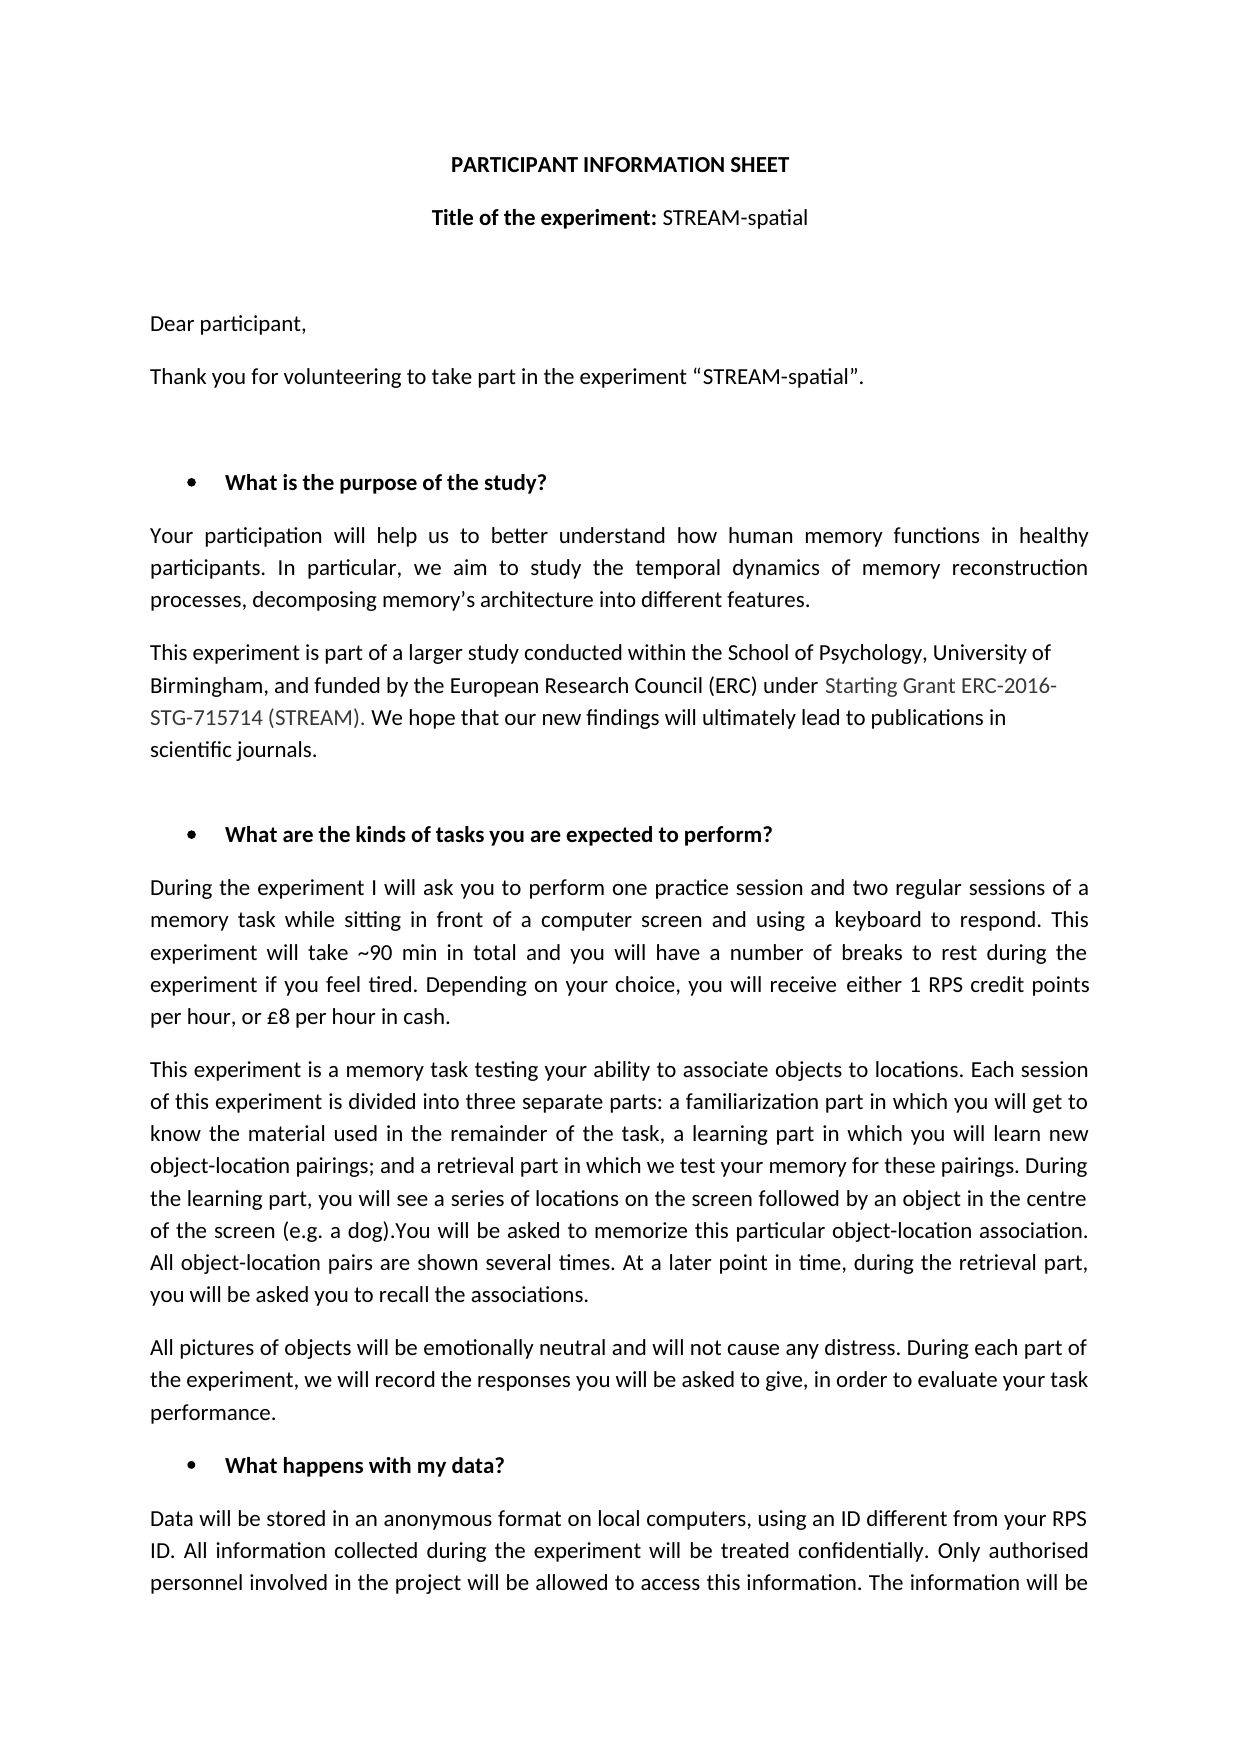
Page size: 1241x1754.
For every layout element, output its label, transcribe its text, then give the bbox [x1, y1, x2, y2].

text PARTICIPANT INFORMATION SHEET [150, 150, 1090, 178]
text This experiment is part of a larger study conducted within the School of Psychology, University of Birmingham, and funded by the European Research Council (ERC) under Starting Grant ERC-2016-STG-715714 (STREAM). We hope that our new findings will ultimately lead to publications in scientific journals. [150, 638, 1090, 763]
text During the experiment I will ask you to perform one practice session and two regular sessions of a memory task while sitting in front of a computer screen and using a keyboard to respond. This experiment will take ~90 min in total and you will have a number of breaks to rest during the experiment if you feel tired. Depending on your choice, you will receive either 1 RPS credit points per hour, or £8 per hour in cash. [150, 873, 1090, 1030]
text Your participation will help us to better understand how human memory functions in healthy participants. In particular, we aim to study the temporal dynamics of memory reconstruction processes, decomposing memory’s architecture into different features. [150, 521, 1090, 613]
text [150, 1504, 1090, 1596]
text Dear participant, [150, 309, 1090, 337]
text Title of the experiment: STREAM-spatial [150, 203, 1090, 231]
text This experiment is a memory task testing your ability to associate objects to locations. Each session of this experiment is divided into three separate parts: a familiarization part in which you will get to know the material used in the remainder of the task, a learning part in which you will learn new object-location pairings; and a retrieval part in which we test your memory for these pairings. During the learning part, you will see a series of locations on the screen followed by an object in the centre of the screen (e.g. a dog).You will be asked to memorize this particular object-location association. All object-location pairs are shown several times. At a later point in time, during the retrieval part, you will be asked you to recall the associations. [150, 1055, 1090, 1308]
text All pictures of objects will be emotionally neutral and will not cause any distress. During each part of the experiment, we will record the responses you will be asked to give, in order to evaluate your task performance. [150, 1333, 1090, 1426]
list What are the kinds of tasks you are expected to perform? [187, 820, 1090, 848]
list What is the purpose of the study? [187, 468, 1090, 496]
text Thank you for volunteering to take part in the experiment “STREAM-spatial”. [150, 362, 1090, 390]
list What happens with my data? [187, 1451, 1090, 1479]
